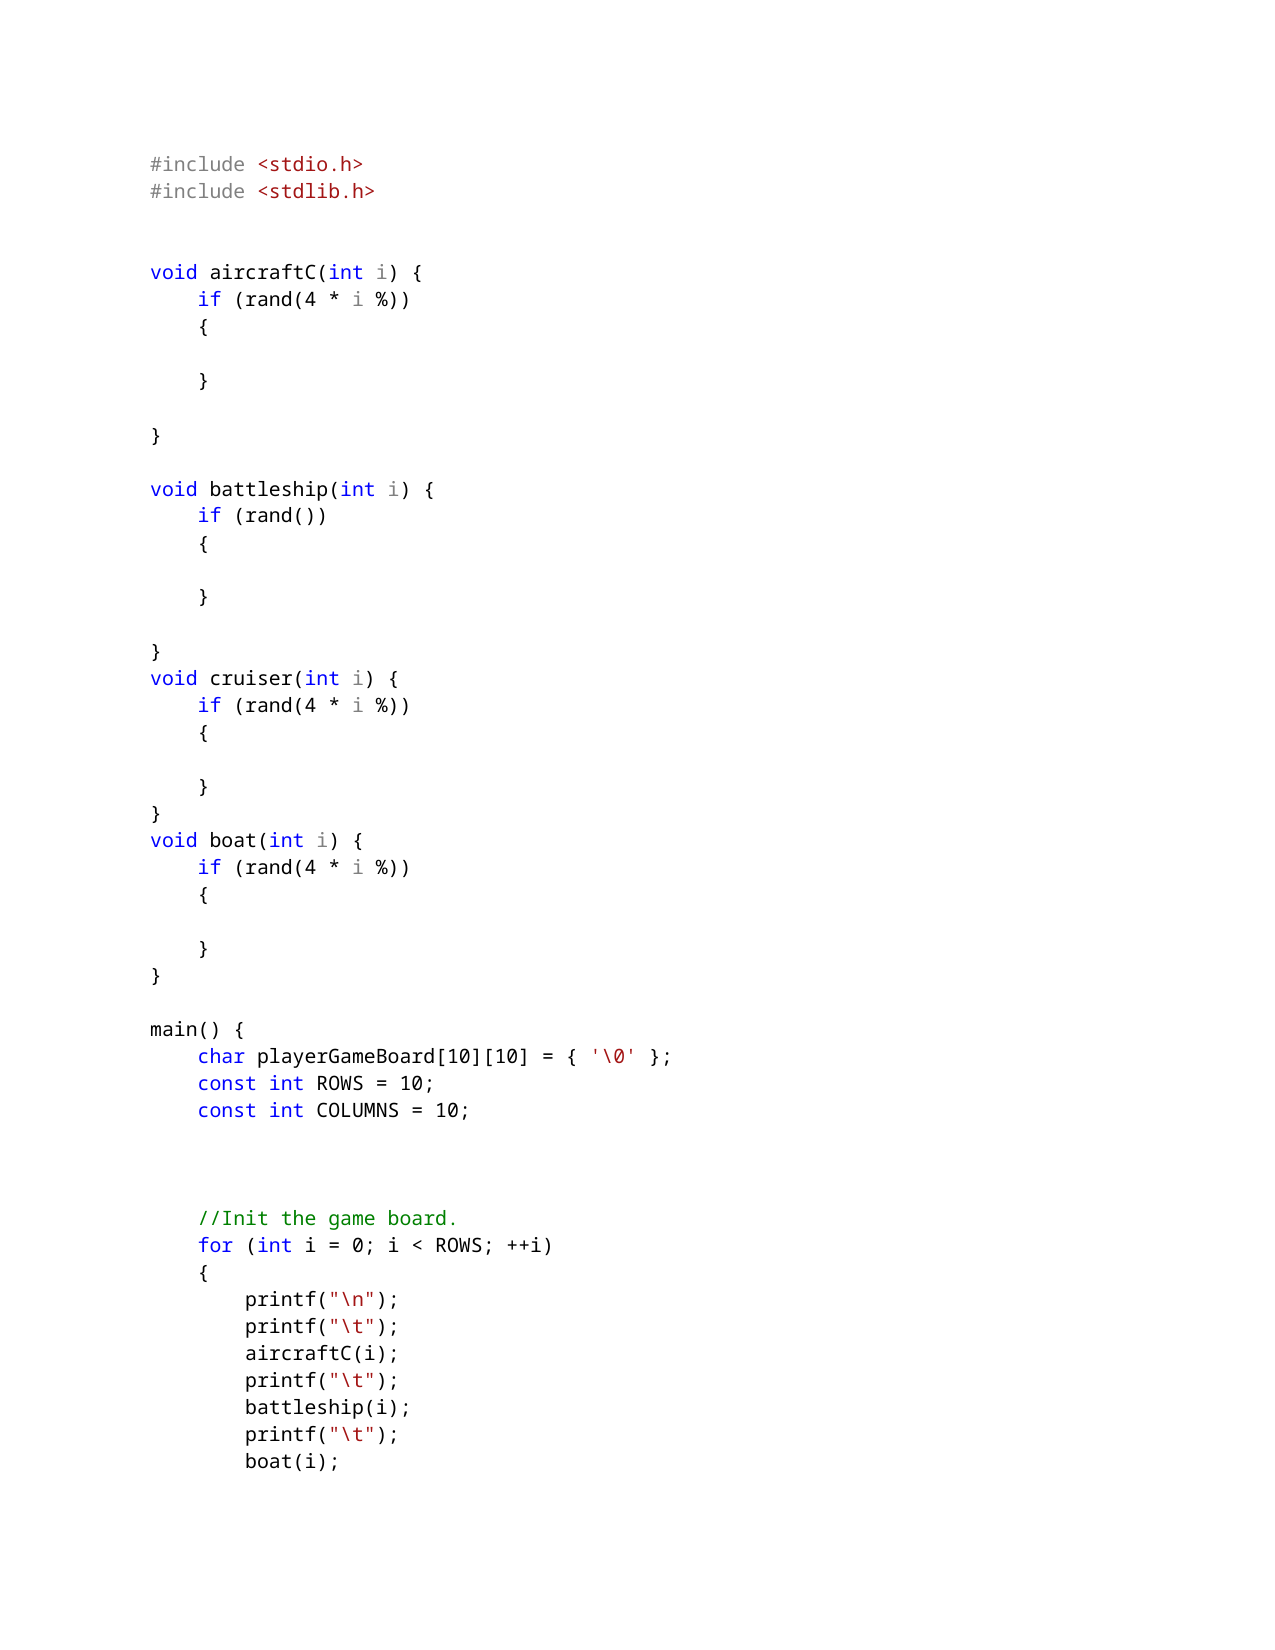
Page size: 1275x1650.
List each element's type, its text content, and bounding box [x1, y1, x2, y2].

text printf("\t"); [150, 1366, 1125, 1393]
text for (int i = 0; i < ROWS; ++i) [150, 1231, 1125, 1258]
text void aircraftC(int i) { [150, 258, 1125, 285]
text if (rand()) [150, 502, 1125, 529]
text } [150, 421, 1125, 448]
text #include <stdlib.h> [150, 177, 1125, 204]
text printf("\t"); [150, 1312, 1125, 1339]
text { [150, 529, 1125, 556]
text main() { [150, 1015, 1125, 1042]
text if (rand(4 * i %)) [150, 692, 1125, 719]
text } [150, 773, 1125, 799]
text const int COLUMNS = 10; [150, 1096, 1125, 1123]
text } [150, 961, 1125, 988]
text void cruiser(int i) { [150, 665, 1125, 692]
text const int ROWS = 10; [150, 1069, 1125, 1096]
text } [150, 366, 1125, 393]
text printf("\t"); [150, 1420, 1125, 1447]
text } [150, 583, 1125, 610]
text #include <stdio.h> [150, 150, 1125, 177]
text char playerGameBoard[10][10] = { '\0' }; [150, 1042, 1125, 1069]
text boat(i); [150, 1447, 1125, 1474]
text { [150, 719, 1125, 746]
text { [150, 881, 1125, 907]
text } [150, 934, 1125, 961]
text //Init the game board. [150, 1204, 1125, 1231]
text aircraftC(i); [150, 1339, 1125, 1366]
text printf("\n"); [150, 1285, 1125, 1312]
text } [150, 638, 1125, 665]
text { [150, 1258, 1125, 1285]
text { [150, 312, 1125, 339]
text if (rand(4 * i %)) [150, 853, 1125, 881]
text void boat(int i) { [150, 827, 1125, 853]
text battleship(i); [150, 1393, 1125, 1420]
text } [150, 799, 1125, 827]
text if (rand(4 * i %)) [150, 285, 1125, 312]
text void battleship(int i) { [150, 475, 1125, 502]
